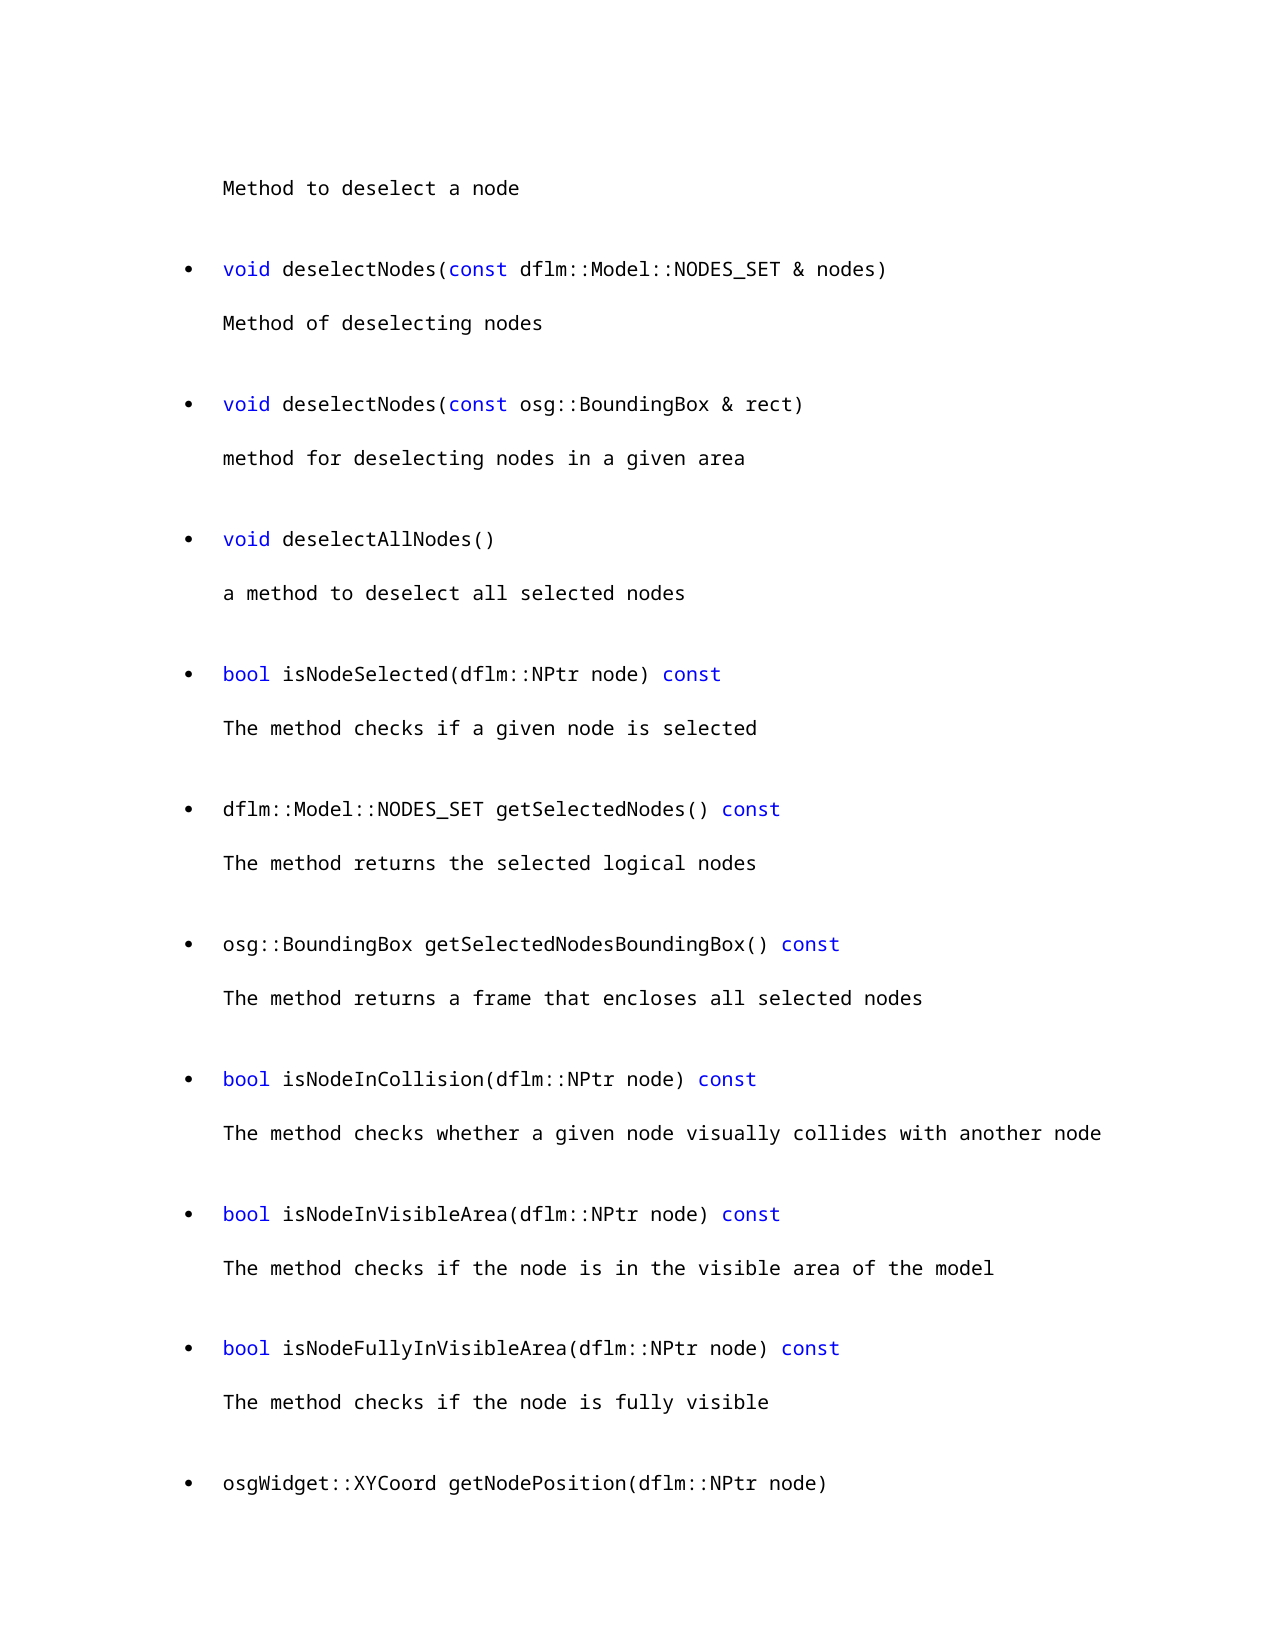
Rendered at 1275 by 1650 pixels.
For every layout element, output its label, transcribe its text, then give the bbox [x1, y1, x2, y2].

list The method checks if the node is fully visible [223, 1389, 1127, 1416]
list osg::BoundingBox getSelectedNodesBoundingBox() const [185, 930, 1127, 957]
list void deselectNodes(const dflm::Model::NODES_SET & nodes) [185, 256, 1127, 282]
list The method checks whether a given node visually collides with another node [223, 1119, 1127, 1146]
list Method to deselect a node [223, 174, 1127, 202]
list The method checks if a given node is selected [223, 714, 1127, 741]
list osgWidget::XYCoord getNodePosition(dflm::NPtr node) [185, 1469, 1127, 1497]
list bool isNodeFullyInVisibleArea(dflm::NPtr node) const [185, 1335, 1127, 1362]
list The method returns a frame that encloses all selected nodes [223, 984, 1127, 1011]
list bool isNodeSelected(dflm::NPtr node) const [185, 660, 1127, 687]
list Method of deselecting nodes [223, 309, 1127, 336]
list dflm::Model::NODES_SET getSelectedNodes() const [185, 795, 1127, 822]
list a method to deselect all selected nodes [223, 579, 1127, 606]
list void deselectNodes(const osg::BoundingBox & rect) [185, 390, 1127, 417]
list method for deselecting nodes in a given area [223, 444, 1127, 471]
list The method checks if the node is in the visible area of the model [223, 1254, 1127, 1281]
list bool isNodeInCollision(dflm::NPtr node) const [185, 1065, 1127, 1092]
list void deselectAllNodes() [185, 525, 1127, 552]
list bool isNodeInVisibleArea(dflm::NPtr node) const [185, 1200, 1127, 1227]
list The method returns the selected logical nodes [223, 849, 1127, 876]
